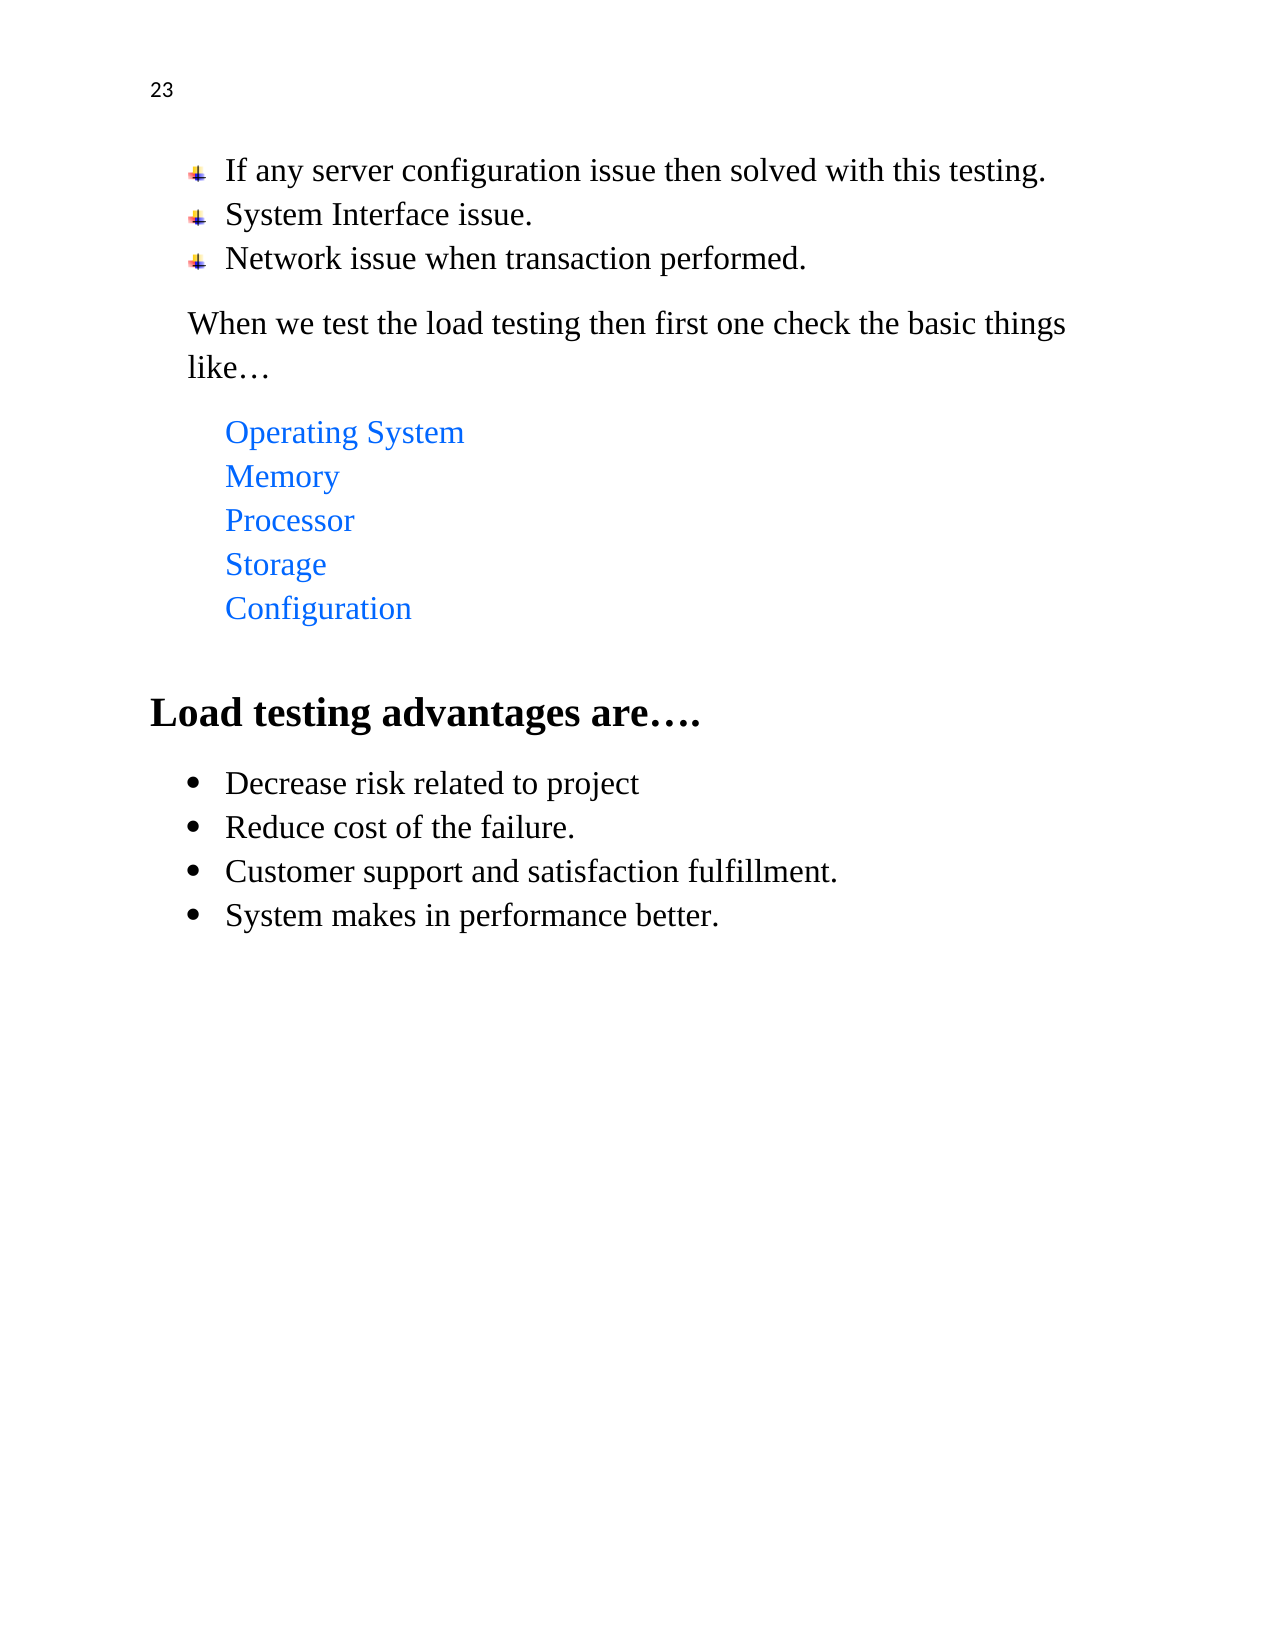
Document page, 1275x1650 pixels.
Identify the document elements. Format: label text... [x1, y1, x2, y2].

text Load testing advantages are…. [150, 687, 1125, 735]
text Configuration [225, 588, 1125, 627]
text Storage [225, 544, 1125, 582]
list System Interface issue. [187, 194, 1125, 232]
text Processor [225, 500, 1125, 538]
list If any server configuration issue then solved with this testing. [187, 150, 1125, 188]
picture [188, 252, 206, 270]
list Network issue when transaction performed. [187, 238, 1125, 276]
text When we test the load testing then first one check the basic things like… [187, 303, 1125, 385]
picture [188, 164, 206, 182]
text Operating System [187, 412, 1125, 450]
list Customer support and satisfaction fulfillment. [187, 851, 1125, 890]
text Memory [187, 456, 1125, 494]
picture [188, 208, 206, 226]
list Decrease risk related to project [187, 763, 1125, 802]
list Reduce cost of the failure. [187, 807, 1125, 846]
list System makes in performance better. [187, 896, 1125, 934]
